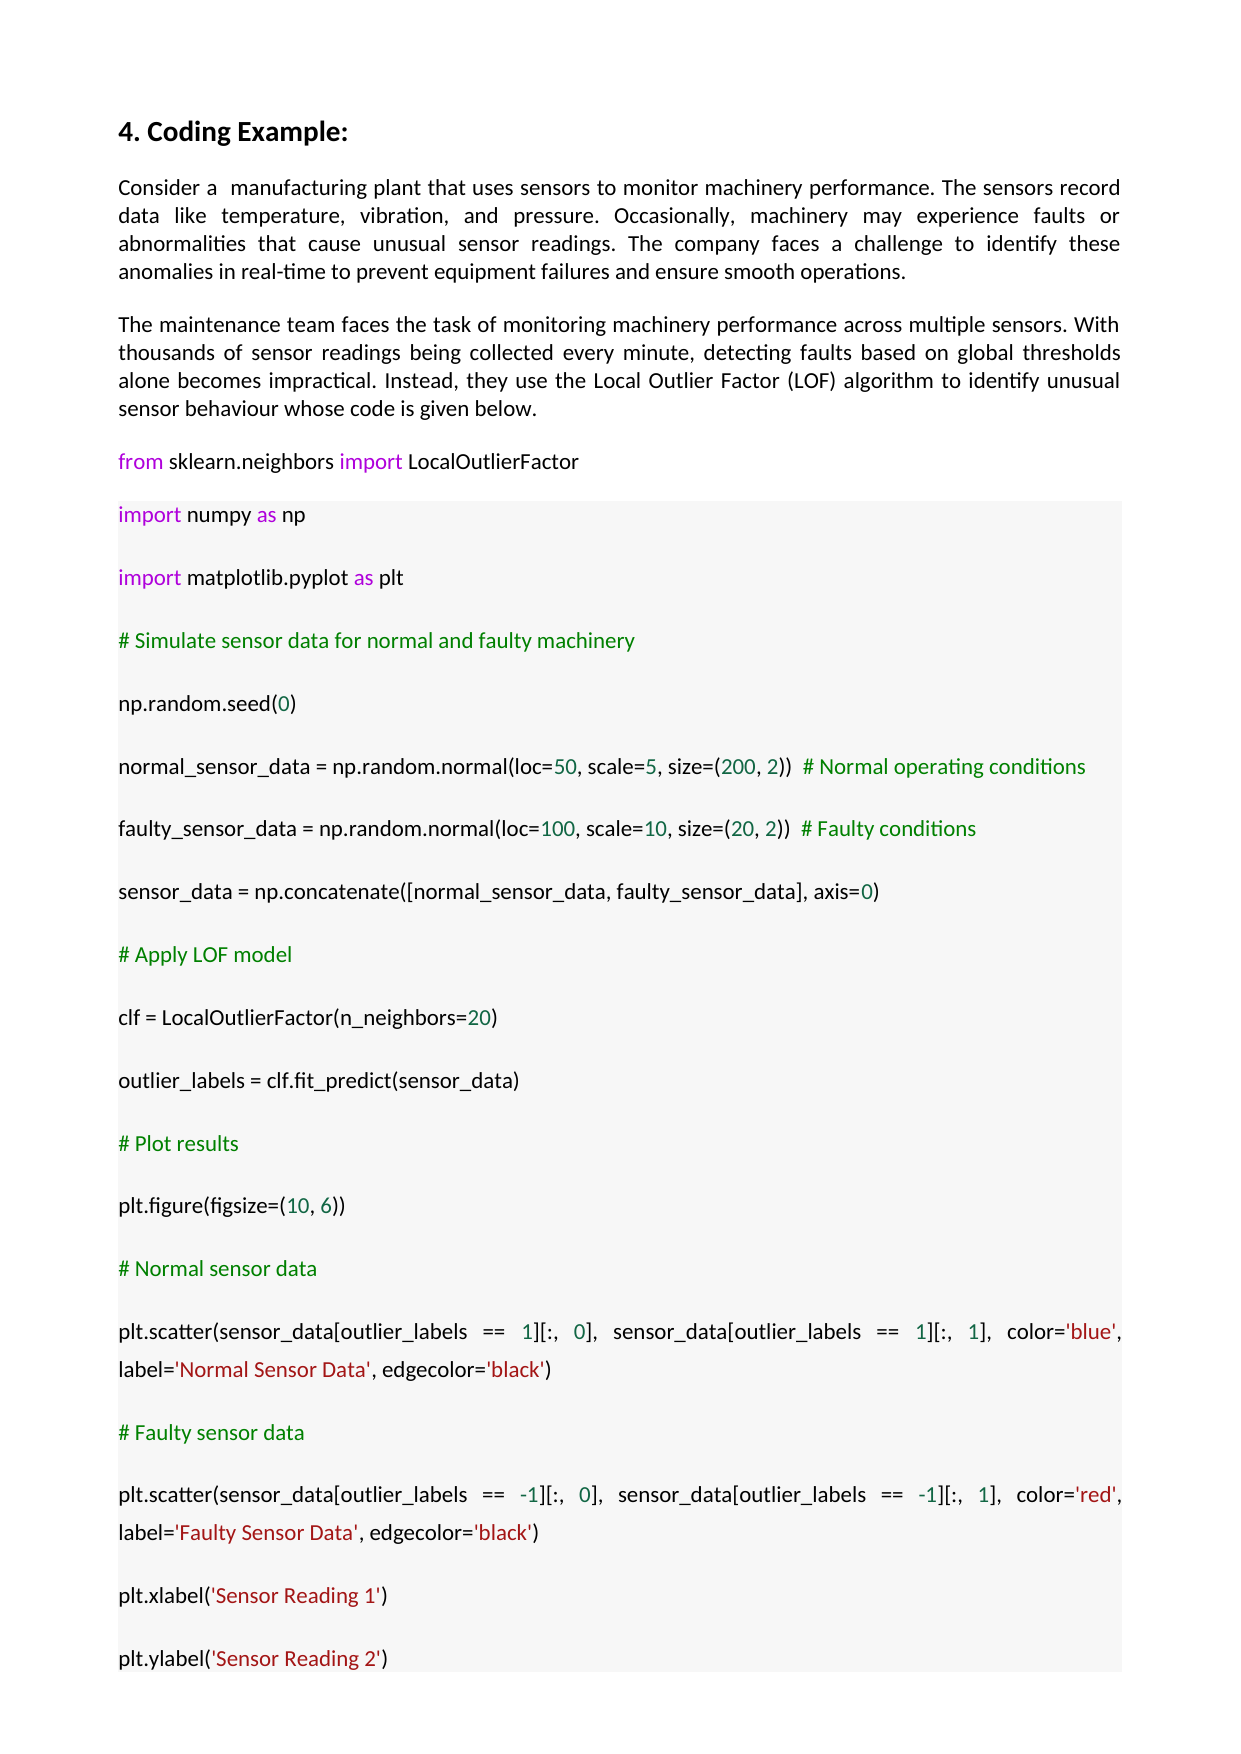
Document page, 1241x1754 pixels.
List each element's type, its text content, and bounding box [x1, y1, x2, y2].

text sensor_data = np.concatenate([normal_sensor_data, faulty_sensor_data], axis=0) [118, 877, 1122, 905]
text plt.scatter(sensor_data[outlier_labels == 1][:, 0], sensor_data[outlier_labels == 1][:, 1], color='blue', label='Normal Sensor Data', edgecolor='black') [118, 1317, 1122, 1383]
text # Faulty sensor data [118, 1418, 1122, 1446]
text import matplotlib.pyplot as plt [118, 563, 1122, 591]
text faulty_sensor_data = np.random.normal(loc=100, scale=10, size=(20, 2)) # Faulty conditions [118, 814, 1122, 843]
text 4. Coding Example: [118, 113, 1122, 148]
text import numpy as np [118, 501, 1122, 528]
text # Simulate sensor data for normal and faulty machinery [118, 626, 1122, 654]
text Consider a manufacturing plant that uses sensors to monitor machinery performance. The sensors record data like temperature, vibration, and pressure. Occasionally, machinery may experience faults or abnormalities that cause unusual sensor readings. The company faces a challenge to identify these anomalies in real-time to prevent equipment failures and ensure smooth operations. [118, 173, 1122, 285]
text plt.figure(figsize=(10, 6)) [118, 1191, 1122, 1219]
text # Normal sensor data [118, 1254, 1122, 1282]
text from sklearn.neighbors import LocalOutlierFactor [118, 447, 1122, 476]
text clf = LocalOutlierFactor(n_neighbors=20) [118, 1003, 1122, 1031]
text plt.ylabel('Sensor Reading 2') [118, 1644, 1122, 1672]
text # Apply LOF model [118, 940, 1122, 968]
text plt.scatter(sensor_data[outlier_labels == -1][:, 0], sensor_data[outlier_labels == -1][:, 1], color='red', label='Faulty Sensor Data', edgecolor='black') [118, 1481, 1122, 1546]
text plt.xlabel('Sensor Reading 1') [118, 1581, 1122, 1609]
text normal_sensor_data = np.random.normal(loc=50, scale=5, size=(200, 2)) # Normal operating conditions [118, 752, 1122, 780]
text The maintenance team faces the task of monitoring machinery performance across multiple sensors. With thousands of sensor readings being collected every minute, detecting faults based on global thresholds alone becomes impractical. Instead, they use the Local Outlier Factor (LOF) algorithm to identify unusual sensor behaviour whose code is given below. [118, 310, 1122, 422]
text outlier_labels = clf.fit_predict(sensor_data) [118, 1066, 1122, 1094]
text # Plot results [118, 1129, 1122, 1157]
text np.random.seed(0) [118, 689, 1122, 717]
